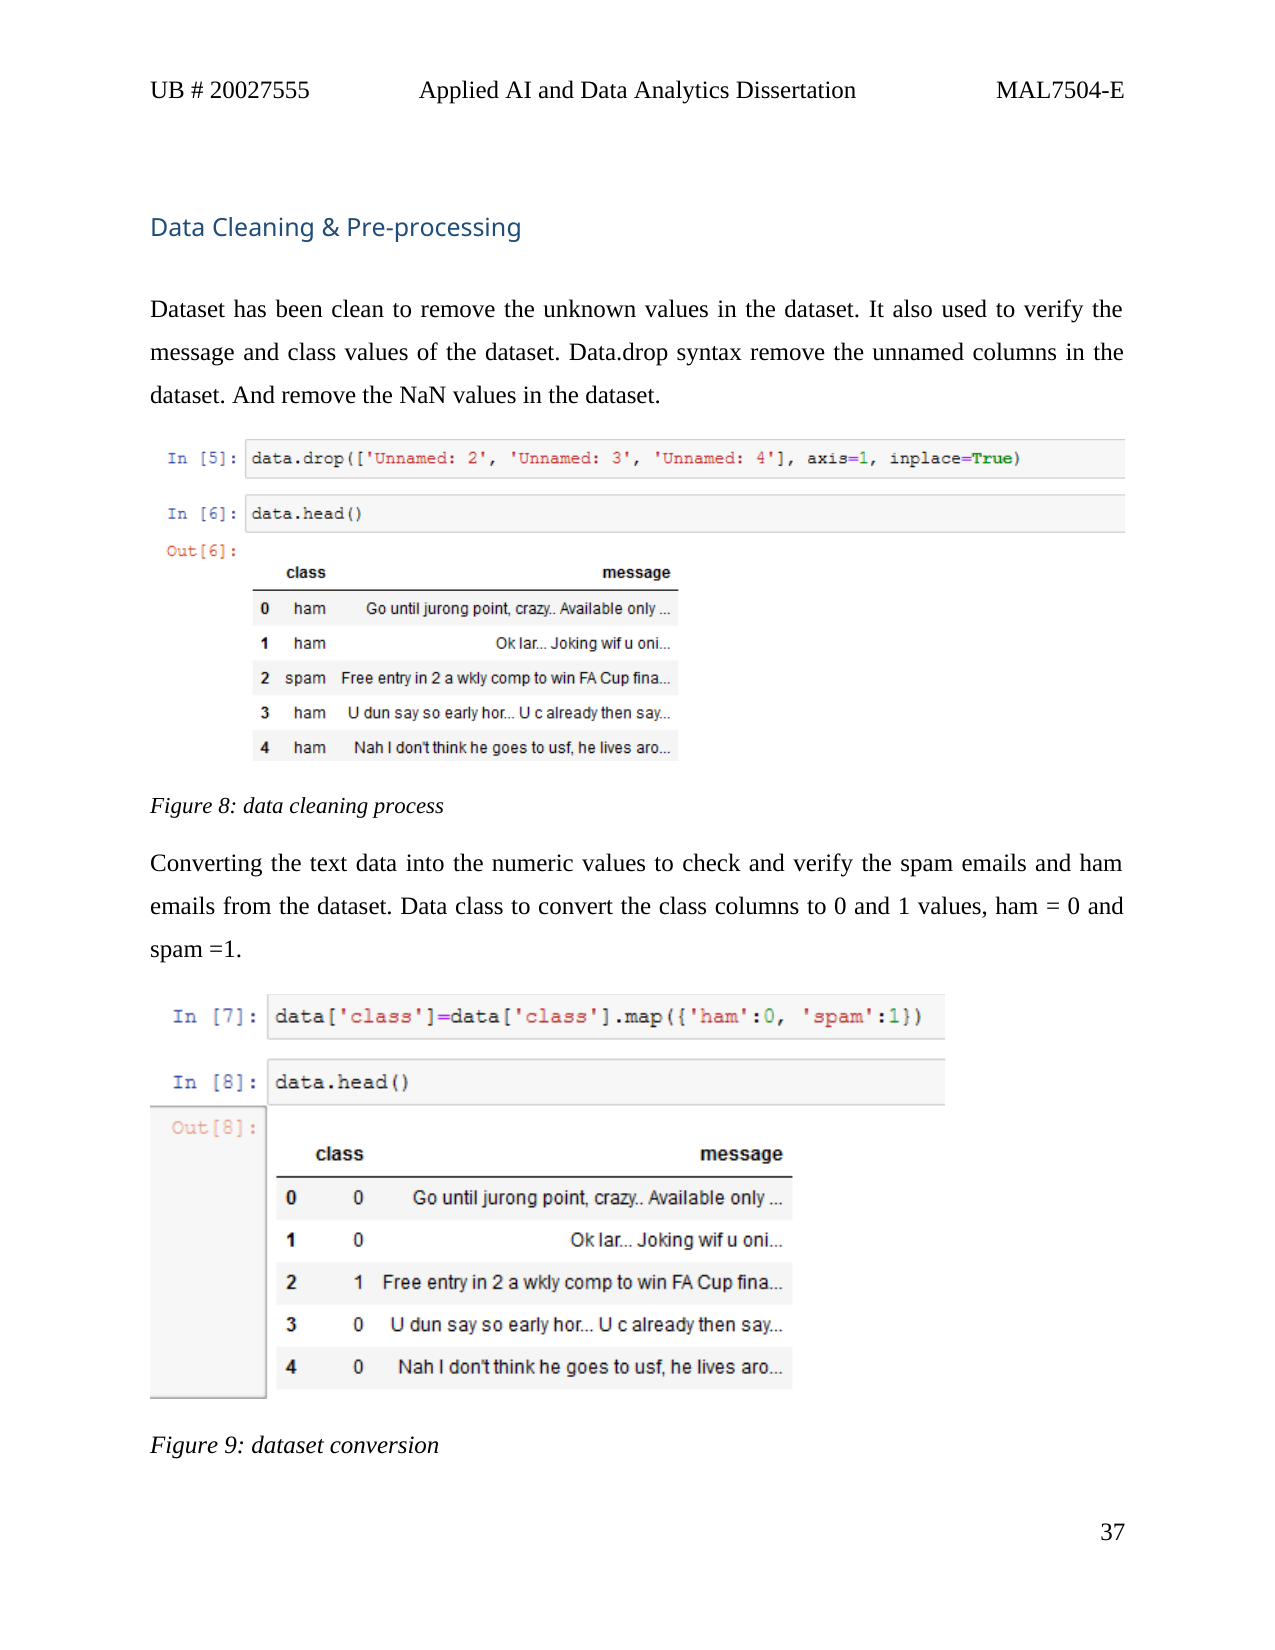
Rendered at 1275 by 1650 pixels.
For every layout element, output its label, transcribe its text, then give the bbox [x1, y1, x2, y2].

picture [150, 994, 946, 1399]
text Figure 8: data cleaning process [150, 792, 1125, 818]
subtitle Data Cleaning & Pre-processing [150, 210, 1125, 244]
text Figure 9: dataset conversion [150, 1430, 1125, 1458]
text Dataset has been clean to remove the unknown values in the dataset. It also used to verify the message and class values of the dataset. Data.drop syntax remove the unnamed columns in the dataset. And remove the NaN values in the dataset. [150, 294, 1125, 409]
picture [150, 439, 1125, 761]
text Converting the text data into the numeric values to check and verify the spam emails and ham emails from the dataset. Data class to convert the class columns to 0 and 1 values, ham = 0 and spam =1. [150, 848, 1125, 963]
